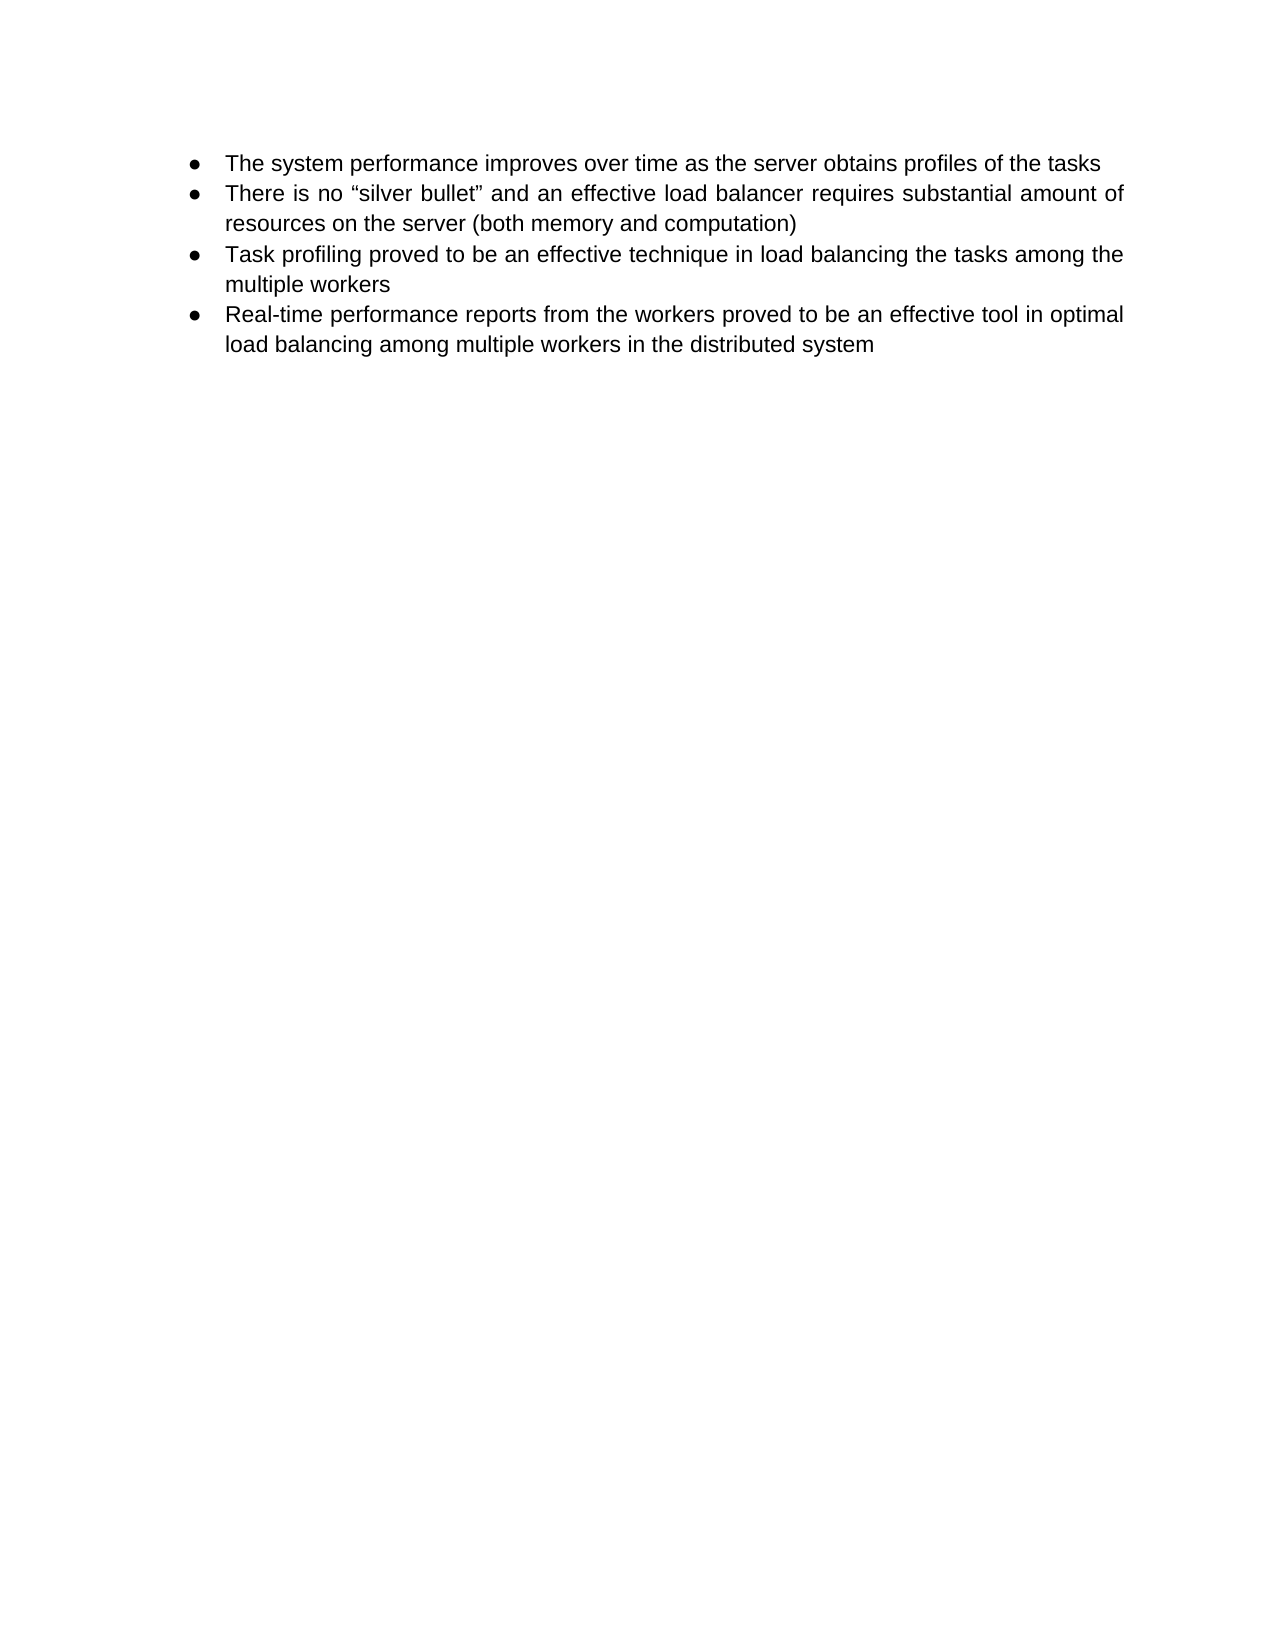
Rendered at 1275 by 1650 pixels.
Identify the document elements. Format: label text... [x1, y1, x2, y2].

list Real-time performance reports from the workers proved to be an effective tool in optimal load balancing among multiple workers in the distributed system [188, 301, 1125, 358]
list There is no “silver bullet” and an effective load balancer requires substantial amount of resources on the server (both memory and computation) [188, 180, 1125, 237]
list Task profiling proved to be an effective technique in load balancing the tasks among the multiple workers [188, 241, 1125, 297]
list The system performance improves over time as the server obtains profiles of the tasks [188, 150, 1125, 176]
